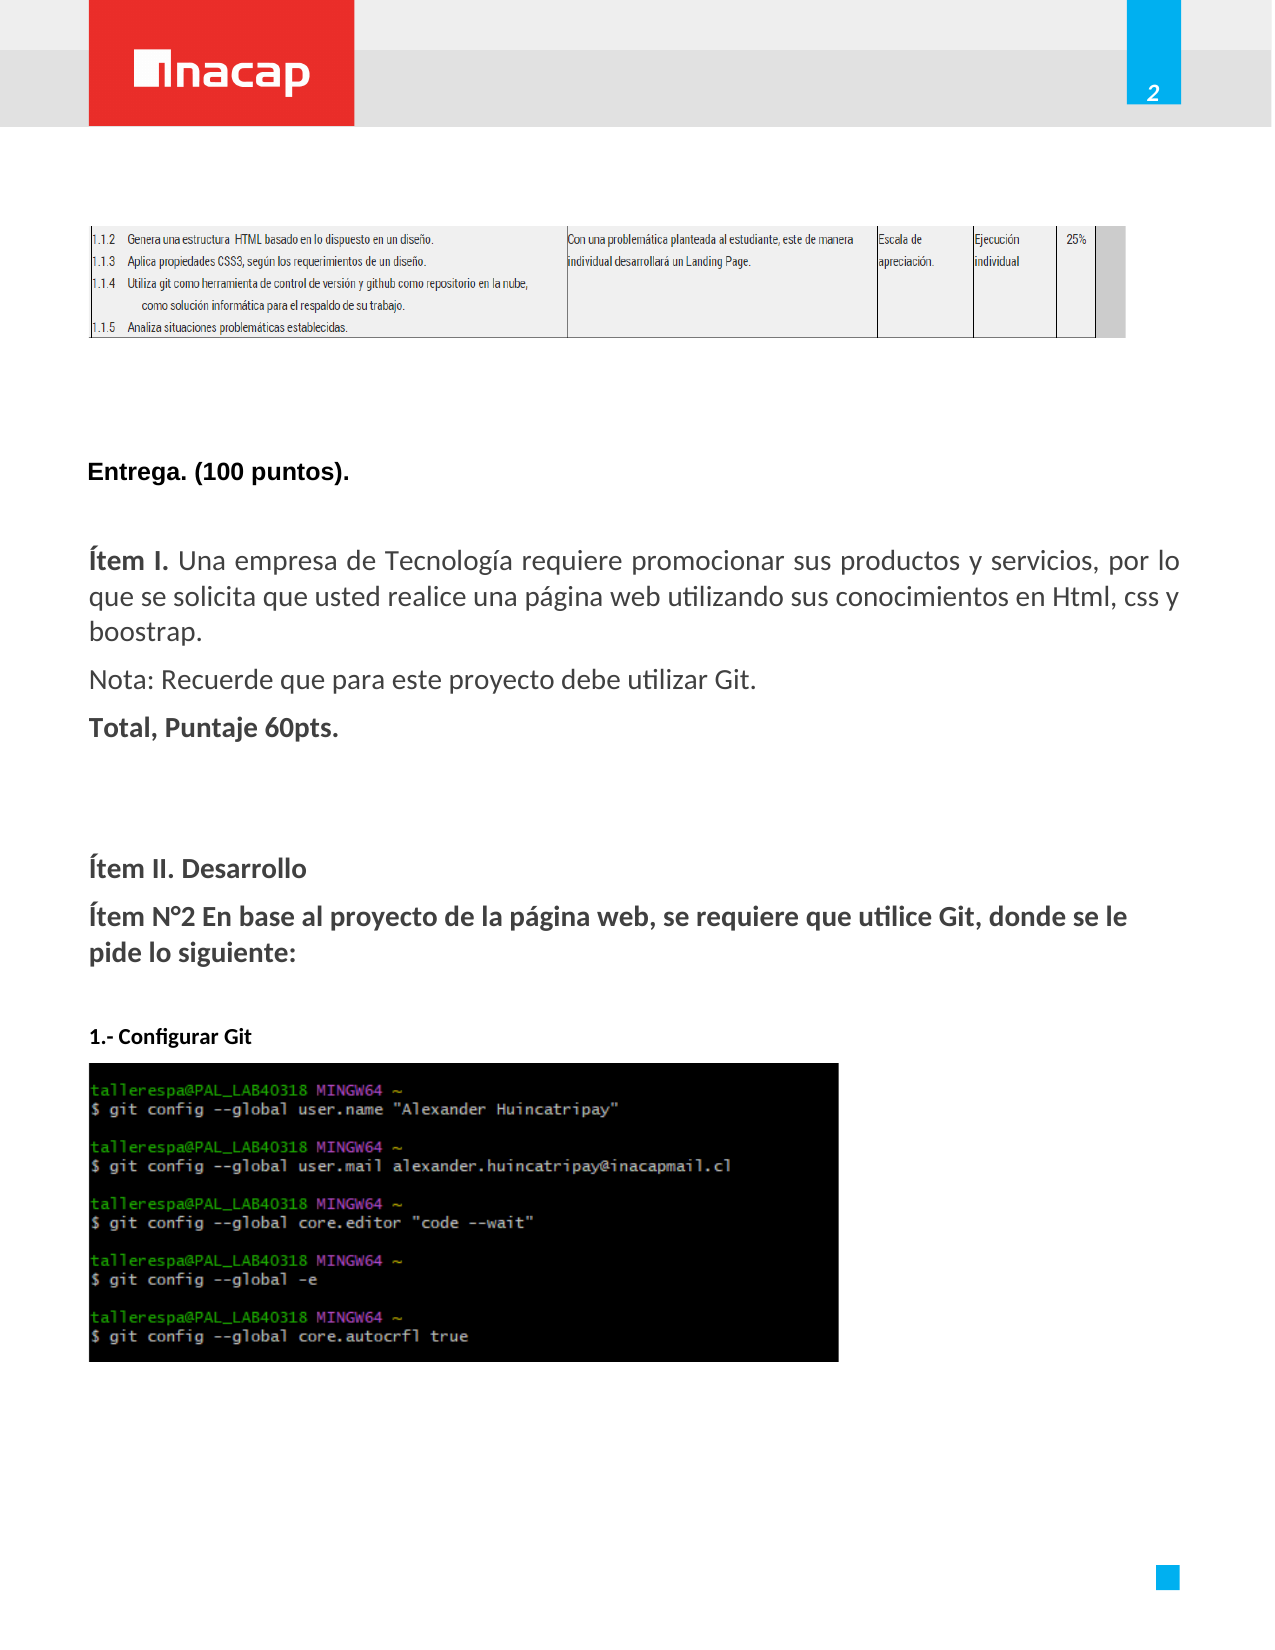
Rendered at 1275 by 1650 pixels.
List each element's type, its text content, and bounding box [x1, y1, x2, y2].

text Nota: Recuerde que para este proyecto debe utilizar Git. [89, 661, 1181, 697]
text Ítem N°2 En base al proyecto de la página web, se requiere que utilice Git, donde se le pide lo siguiente: [89, 898, 1181, 969]
text Entrega. (100 puntos). [87, 457, 1181, 485]
text Ítem II. Desarrollo [89, 850, 1181, 886]
picture [88, 0, 355, 126]
text 1.- Configurar Git [89, 1022, 1181, 1051]
text Ítem I. Una empresa de Tecnología requiere promocionar sus productos y servicios, por lo que se solicita que usted realice una página web utilizando sus conocimientos en Html, css y boostrap. [89, 542, 1181, 649]
picture [88, 1063, 839, 1362]
text Total, Puntaje 60pts. [89, 709, 1181, 745]
picture [88, 226, 1126, 338]
